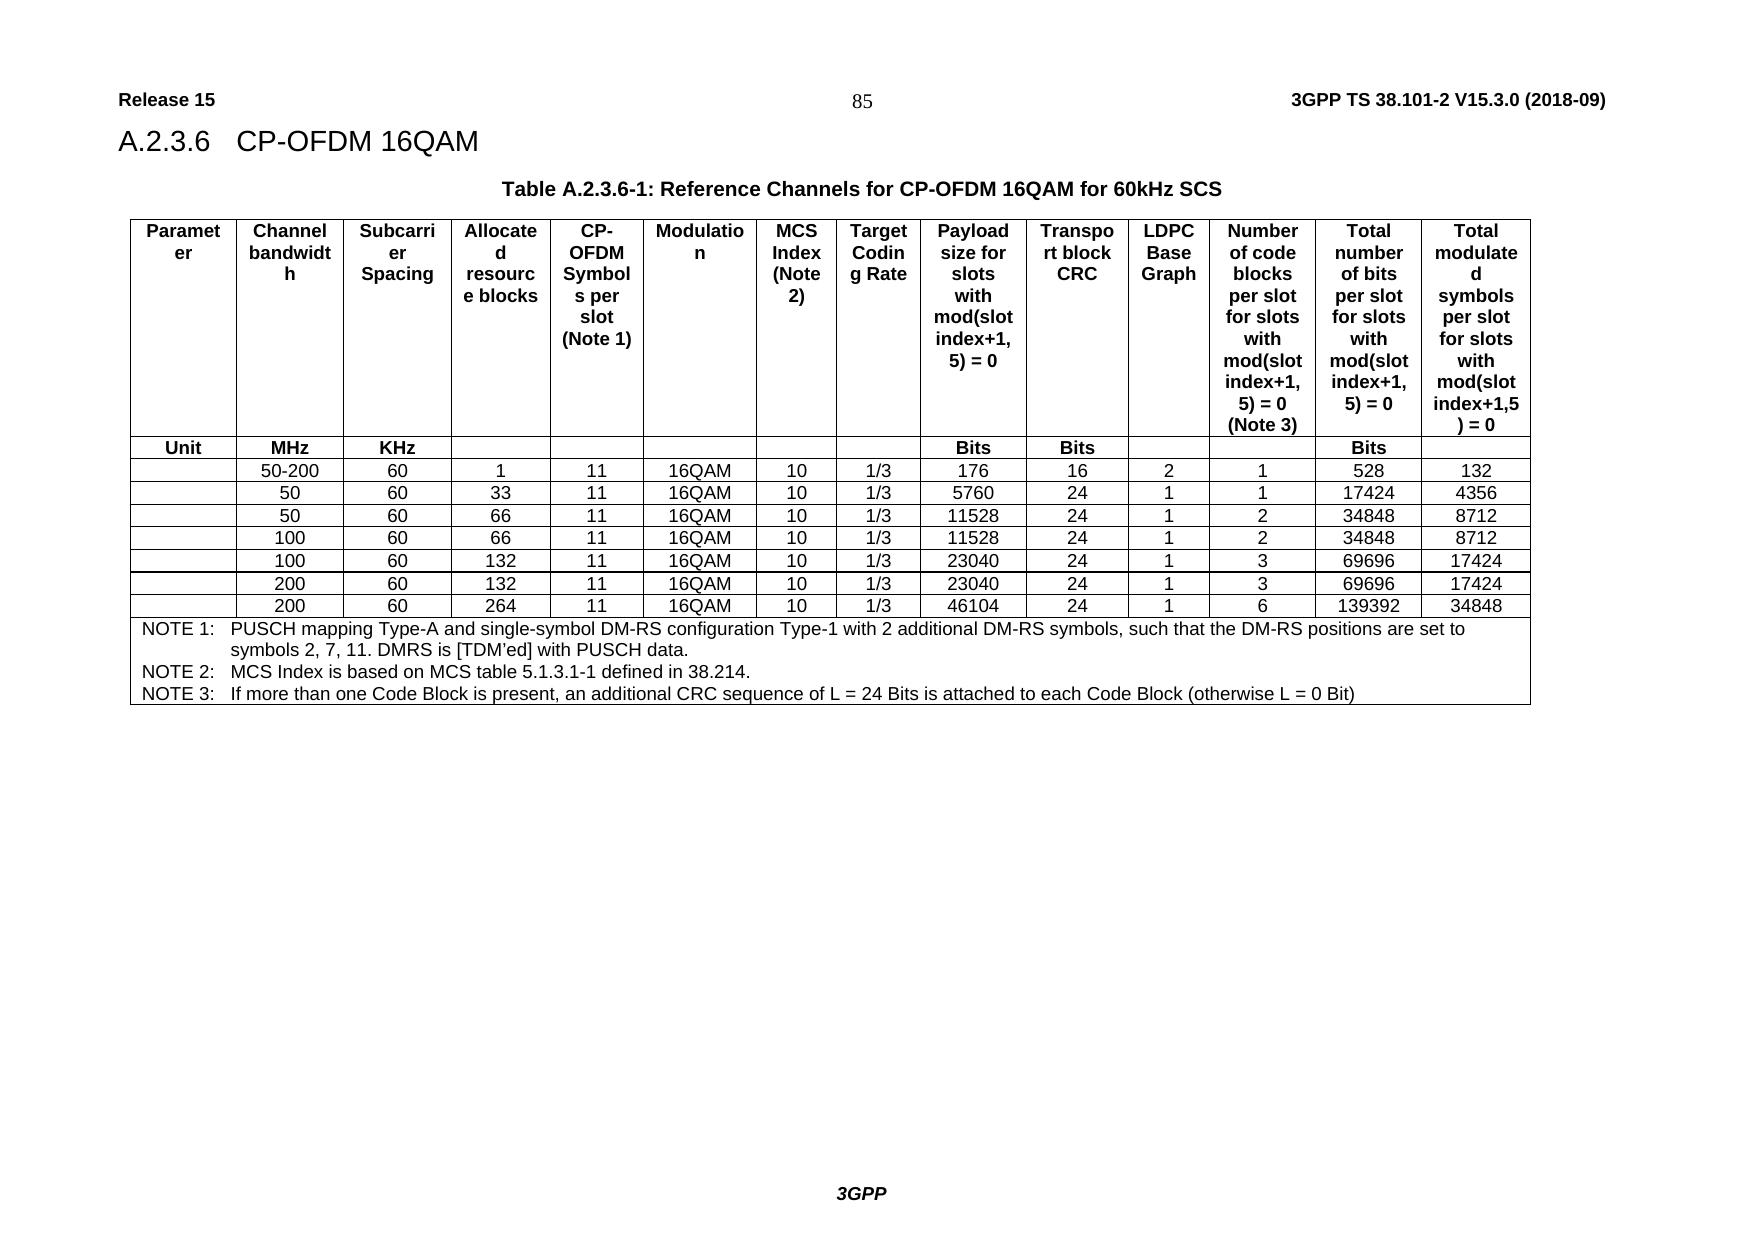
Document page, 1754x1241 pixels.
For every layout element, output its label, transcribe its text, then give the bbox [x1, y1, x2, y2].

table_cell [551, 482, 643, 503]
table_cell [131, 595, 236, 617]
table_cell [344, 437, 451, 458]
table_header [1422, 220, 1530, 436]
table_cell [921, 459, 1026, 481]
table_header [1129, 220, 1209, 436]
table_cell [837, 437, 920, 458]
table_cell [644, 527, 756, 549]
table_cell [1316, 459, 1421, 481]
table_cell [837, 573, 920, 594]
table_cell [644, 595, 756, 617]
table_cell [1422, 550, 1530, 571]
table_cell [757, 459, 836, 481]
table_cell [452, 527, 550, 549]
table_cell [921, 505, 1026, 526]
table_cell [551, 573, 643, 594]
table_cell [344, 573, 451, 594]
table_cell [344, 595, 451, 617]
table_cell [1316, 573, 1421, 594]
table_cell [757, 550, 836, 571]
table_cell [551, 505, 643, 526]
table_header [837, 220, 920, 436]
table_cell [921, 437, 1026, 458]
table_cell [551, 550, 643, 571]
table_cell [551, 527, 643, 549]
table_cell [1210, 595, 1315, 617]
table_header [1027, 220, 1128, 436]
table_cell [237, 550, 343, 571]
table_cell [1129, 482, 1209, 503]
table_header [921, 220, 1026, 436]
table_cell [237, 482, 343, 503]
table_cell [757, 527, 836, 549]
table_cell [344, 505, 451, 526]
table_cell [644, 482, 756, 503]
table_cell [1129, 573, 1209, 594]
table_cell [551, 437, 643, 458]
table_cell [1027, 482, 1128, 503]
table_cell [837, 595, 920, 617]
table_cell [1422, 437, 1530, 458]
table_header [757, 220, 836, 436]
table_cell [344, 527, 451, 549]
text Table A.2.3.6-1: Reference Channels for CP-OFDM 16QAM for 60kHz SCS [118, 176, 1606, 200]
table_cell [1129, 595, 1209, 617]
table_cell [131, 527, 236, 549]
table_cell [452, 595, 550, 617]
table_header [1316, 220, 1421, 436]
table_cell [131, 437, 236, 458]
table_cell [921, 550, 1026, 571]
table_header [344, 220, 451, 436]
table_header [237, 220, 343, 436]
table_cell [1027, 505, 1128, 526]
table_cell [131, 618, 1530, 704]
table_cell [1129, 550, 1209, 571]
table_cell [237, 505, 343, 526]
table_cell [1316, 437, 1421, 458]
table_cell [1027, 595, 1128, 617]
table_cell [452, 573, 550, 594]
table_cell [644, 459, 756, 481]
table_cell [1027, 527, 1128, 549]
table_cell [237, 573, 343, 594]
subtitle A.2.3.6 CP-OFDM 16QAM [118, 124, 1606, 158]
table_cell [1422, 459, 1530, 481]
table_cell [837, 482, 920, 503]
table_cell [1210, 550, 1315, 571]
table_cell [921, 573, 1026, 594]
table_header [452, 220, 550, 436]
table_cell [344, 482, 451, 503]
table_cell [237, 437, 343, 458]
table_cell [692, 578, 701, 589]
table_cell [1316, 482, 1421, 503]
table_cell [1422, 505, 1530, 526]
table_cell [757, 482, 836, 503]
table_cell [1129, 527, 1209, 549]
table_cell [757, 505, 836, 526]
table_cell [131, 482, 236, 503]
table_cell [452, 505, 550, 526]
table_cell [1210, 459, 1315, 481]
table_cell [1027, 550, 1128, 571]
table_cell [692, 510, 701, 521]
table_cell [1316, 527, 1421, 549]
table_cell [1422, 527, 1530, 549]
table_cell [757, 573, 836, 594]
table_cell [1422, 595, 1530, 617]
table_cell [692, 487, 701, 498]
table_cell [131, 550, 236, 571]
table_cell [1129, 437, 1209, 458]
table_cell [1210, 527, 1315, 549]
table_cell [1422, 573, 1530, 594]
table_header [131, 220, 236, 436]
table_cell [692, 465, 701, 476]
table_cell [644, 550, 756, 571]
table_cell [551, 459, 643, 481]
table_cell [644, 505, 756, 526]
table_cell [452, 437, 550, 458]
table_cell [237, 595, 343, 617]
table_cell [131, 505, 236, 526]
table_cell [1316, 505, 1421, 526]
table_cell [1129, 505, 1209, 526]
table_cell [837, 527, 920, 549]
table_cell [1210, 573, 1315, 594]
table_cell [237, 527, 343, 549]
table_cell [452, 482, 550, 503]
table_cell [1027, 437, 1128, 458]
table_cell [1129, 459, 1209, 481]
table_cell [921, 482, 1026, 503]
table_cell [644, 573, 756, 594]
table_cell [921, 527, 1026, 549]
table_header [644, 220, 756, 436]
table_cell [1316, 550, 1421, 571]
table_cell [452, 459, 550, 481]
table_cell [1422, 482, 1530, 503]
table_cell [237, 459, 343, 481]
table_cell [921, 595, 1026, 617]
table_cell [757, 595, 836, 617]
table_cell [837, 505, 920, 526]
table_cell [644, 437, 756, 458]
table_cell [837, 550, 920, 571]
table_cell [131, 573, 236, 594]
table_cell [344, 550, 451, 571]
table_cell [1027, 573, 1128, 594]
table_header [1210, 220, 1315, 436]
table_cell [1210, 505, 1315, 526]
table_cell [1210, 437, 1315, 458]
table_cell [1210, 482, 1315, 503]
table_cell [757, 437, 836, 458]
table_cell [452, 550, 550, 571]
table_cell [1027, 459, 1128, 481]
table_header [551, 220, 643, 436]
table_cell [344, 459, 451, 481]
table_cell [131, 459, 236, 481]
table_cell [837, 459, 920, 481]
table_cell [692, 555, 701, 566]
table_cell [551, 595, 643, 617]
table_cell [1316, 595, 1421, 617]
